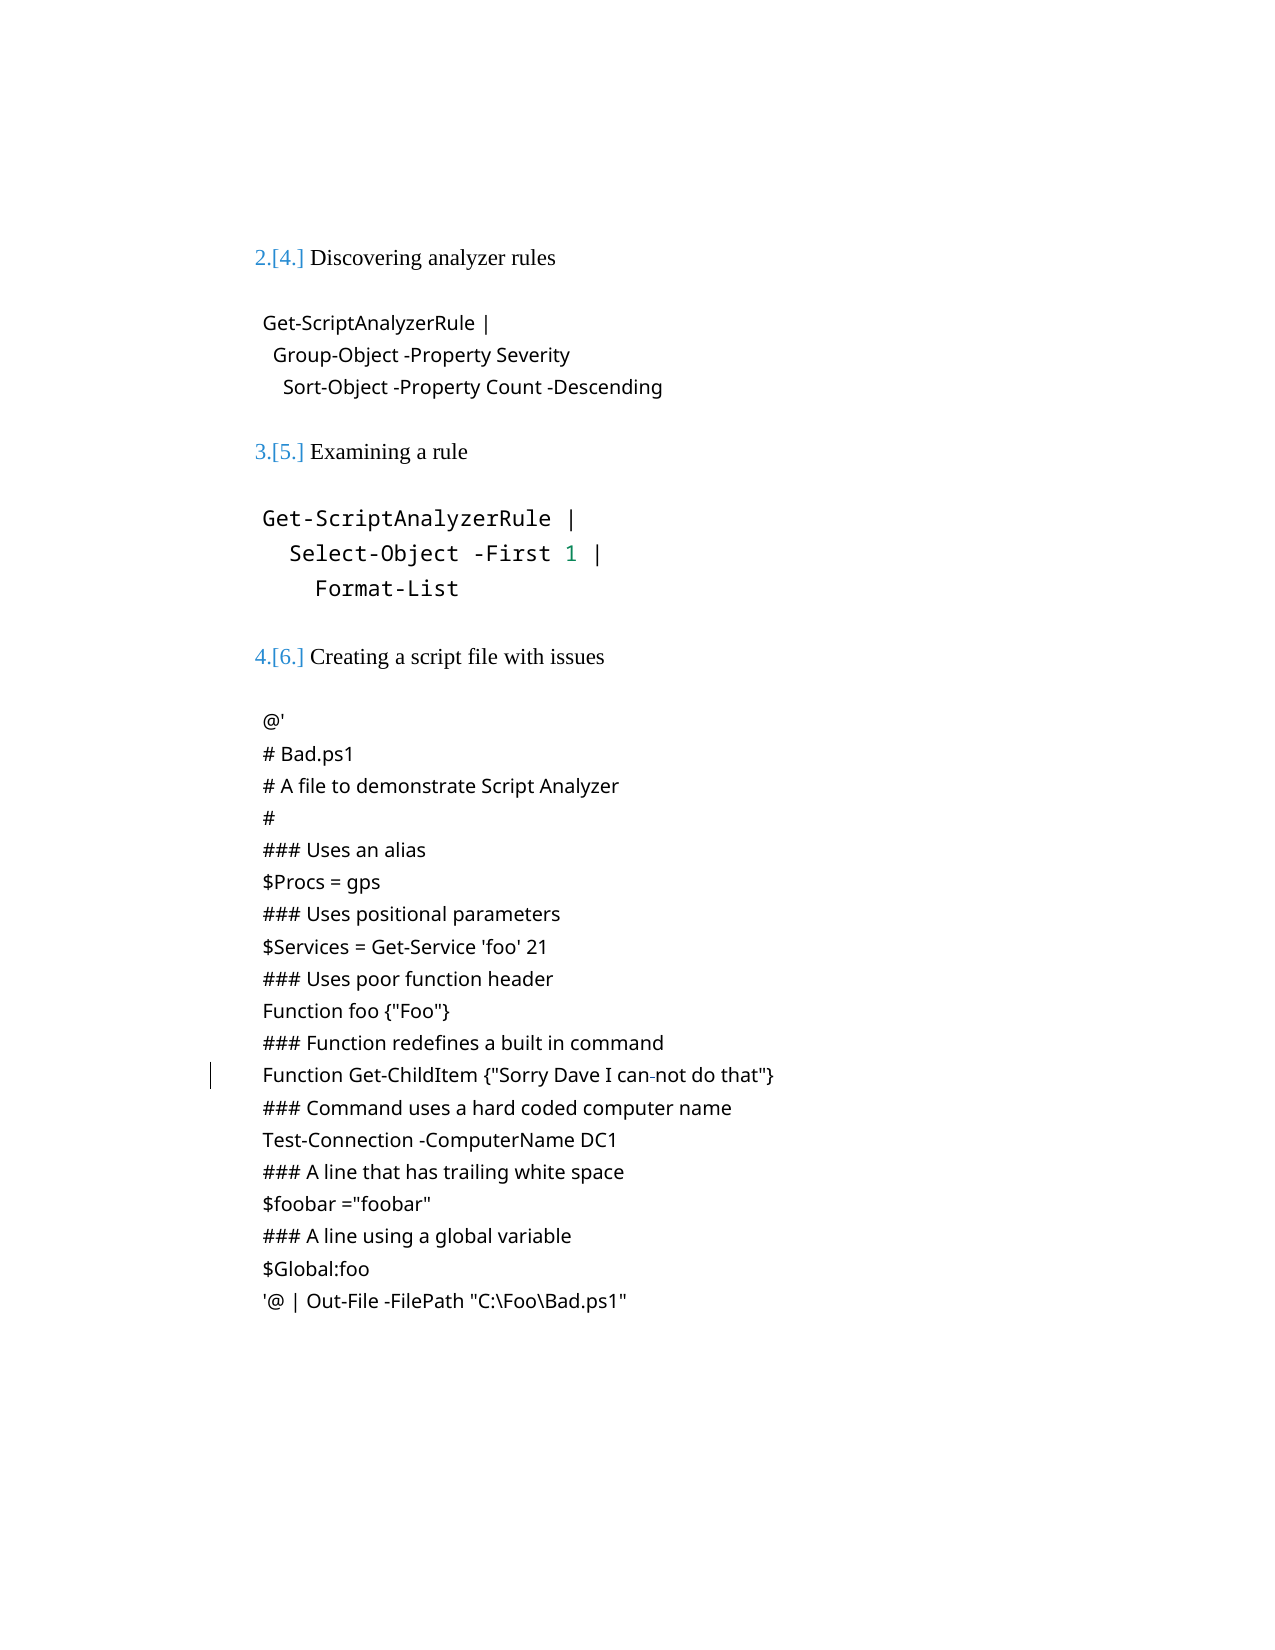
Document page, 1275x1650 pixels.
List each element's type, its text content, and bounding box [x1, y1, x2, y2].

text ### Function redefines a built in command [262, 1029, 1050, 1056]
text Function foo {"Foo"} [262, 997, 1050, 1024]
text ### A line using a global variable [262, 1223, 1050, 1249]
text Get-ScriptAnalyzerRule | [262, 309, 1050, 336]
text @' [262, 708, 1050, 734]
text $Procs = gps [262, 868, 1050, 896]
text Sort-Object -Property Count -Descending [262, 374, 1050, 401]
text Function Get-ChildItem {"Sorry Dave I cannot do that"} [262, 1062, 1050, 1089]
text Test-Connection -ComputerName DC1 [262, 1126, 1050, 1153]
text '@ | Out-File -FilePath "C:\Foo\Bad.ps1" [262, 1287, 1050, 1314]
text # [262, 804, 1050, 831]
text # Bad.ps1 [262, 740, 1050, 767]
list Examining a rule [254, 438, 1012, 464]
text ### Uses poor function header [262, 965, 1050, 992]
text $foobar ="foobar" [262, 1190, 1050, 1217]
text Select-Object -First 1 | [262, 538, 1050, 568]
text Format-List [262, 573, 1050, 603]
text ### Uses positional parameters [262, 901, 1050, 928]
text $Global:foo [262, 1255, 1050, 1282]
text Group-Object -Property Severity [262, 341, 1050, 368]
list Discovering analyzer rules [254, 244, 1012, 271]
text # A file to demonstrate Script Analyzer [262, 772, 1050, 799]
list Creating a script file with issues [254, 643, 1012, 669]
text ### Command uses a hard coded computer name [262, 1094, 1050, 1121]
text $Services = Get-Service 'foo' 21 [262, 933, 1050, 960]
text ### Uses an alias [262, 836, 1050, 863]
text ### A line that has trailing white space [262, 1158, 1050, 1185]
text Get-ScriptAnalyzerRule | [262, 503, 1050, 533]
